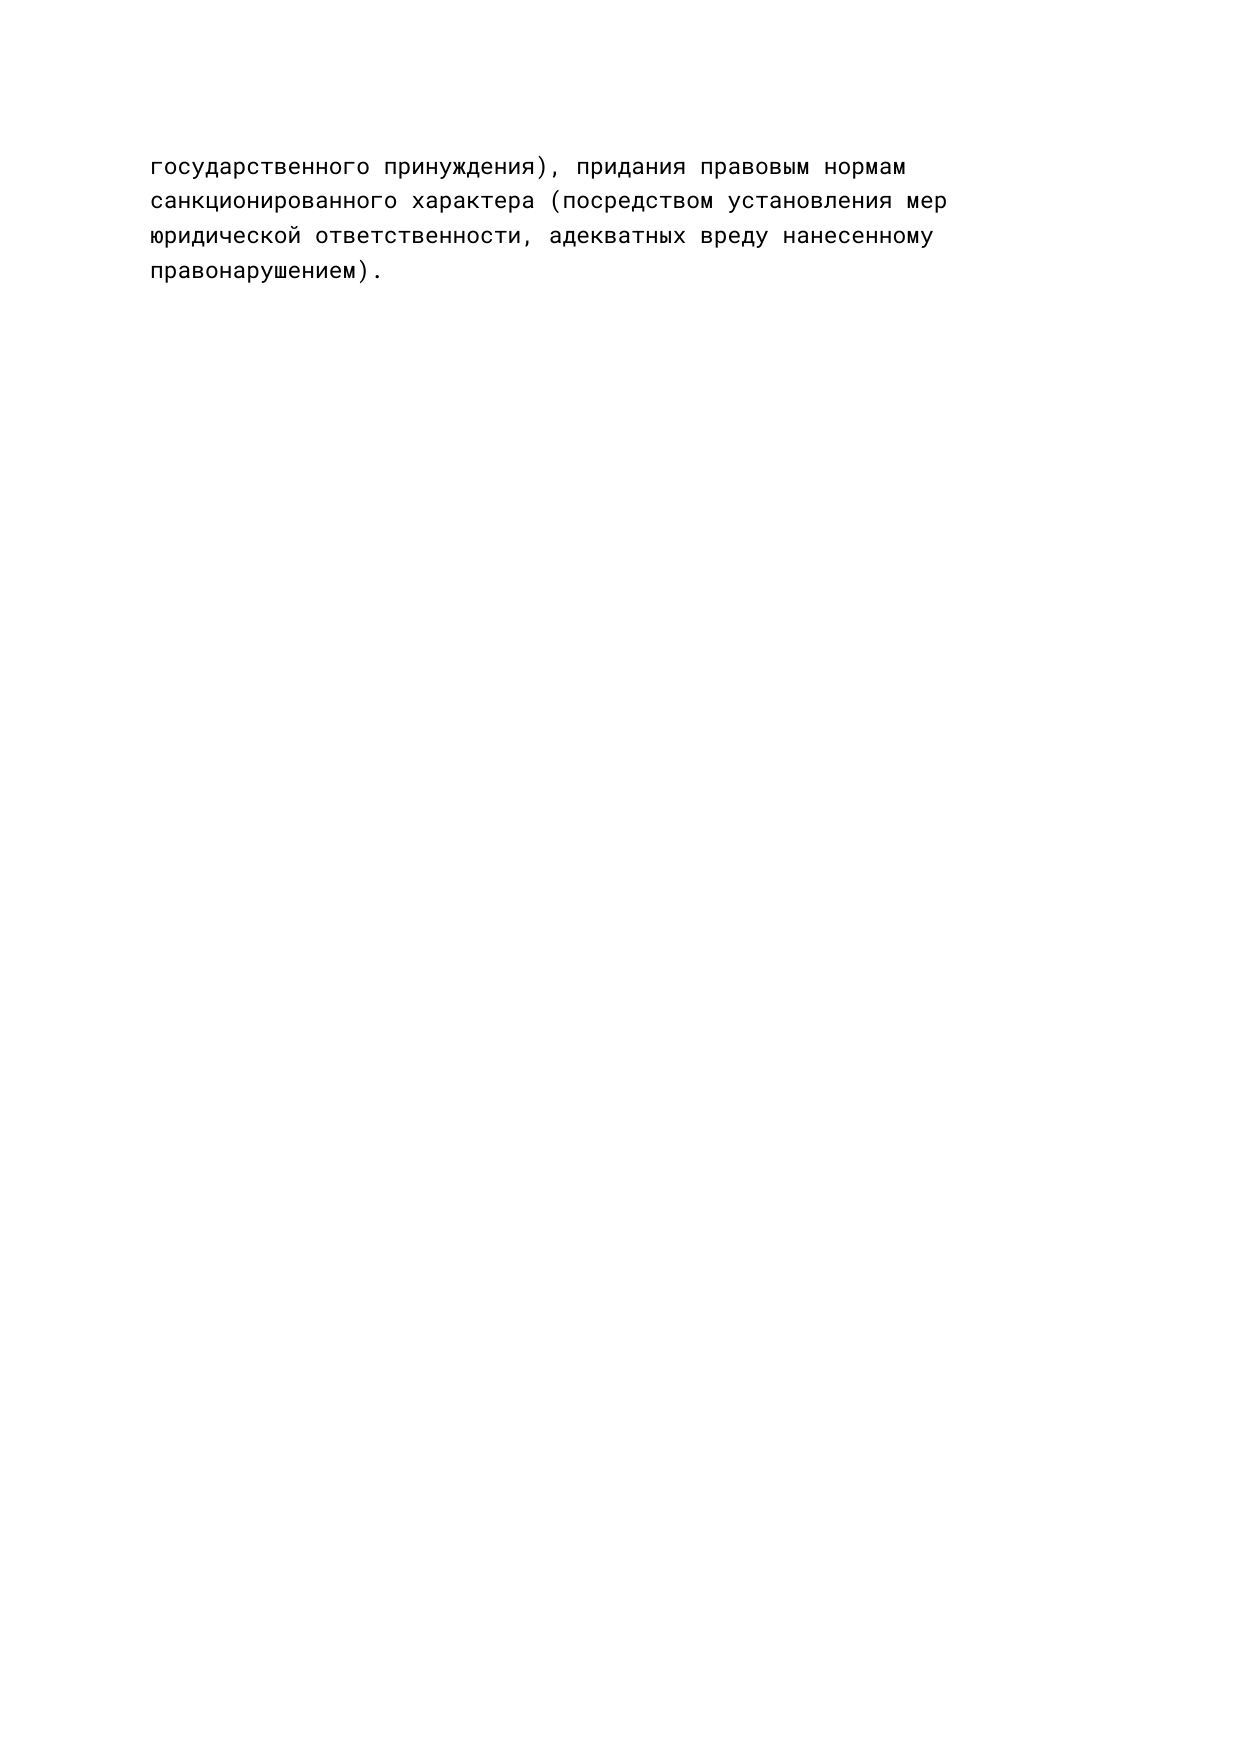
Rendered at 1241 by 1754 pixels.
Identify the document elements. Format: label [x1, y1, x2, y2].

text [150, 150, 1090, 284]
